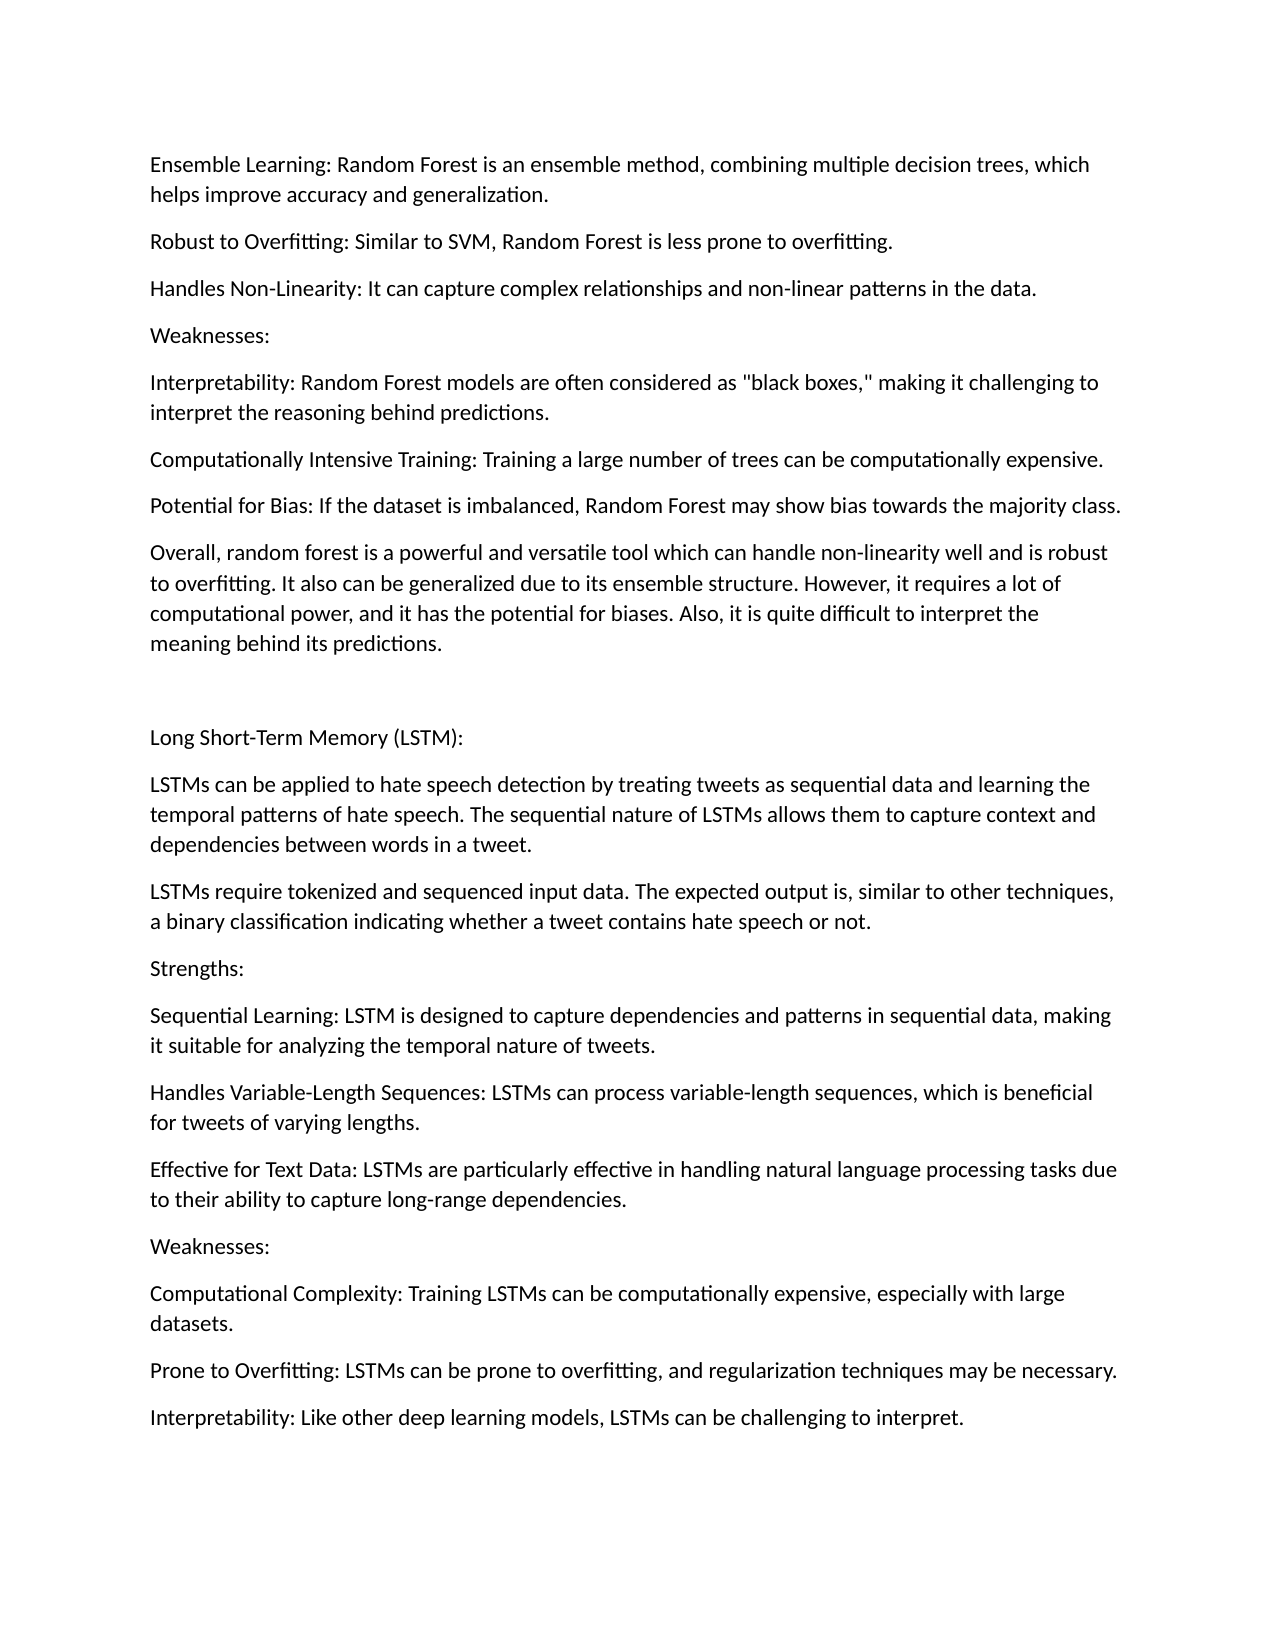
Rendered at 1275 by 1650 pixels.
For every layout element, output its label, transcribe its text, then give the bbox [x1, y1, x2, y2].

text Long Short-Term Memory (LSTM): [150, 723, 1125, 751]
text Robust to Overfitting: Similar to SVM, Random Forest is less prone to overfitting. [150, 227, 1125, 255]
text Effective for Text Data: LSTMs are particularly effective in handling natural language processing tasks due to their ability to capture long-range dependencies. [150, 1155, 1125, 1213]
text Overall, random forest is a powerful and versatile tool which can handle non-linearity well and is robust to overfitting. It also can be generalized due to its ensemble structure. However, it requires a lot of computational power, and it has the potential for biases. Also, it is quite difficult to interpret the meaning behind its predictions. [150, 538, 1125, 657]
text Handles Non-Linearity: It can capture complex relationships and non-linear patterns in the data. [150, 274, 1125, 302]
text LSTMs can be applied to hate speech detection by treating tweets as sequential data and learning the temporal patterns of hate speech. The sequential nature of LSTMs allows them to capture context and dependencies between words in a tweet. [150, 770, 1125, 858]
text Computational Complexity: Training LSTMs can be computationally expensive, especially with large datasets. [150, 1279, 1125, 1337]
text LSTMs require tokenized and sequenced input data. The expected output is, similar to other techniques, a binary classification indicating whether a tweet contains hate speech or not. [150, 877, 1125, 935]
text Handles Variable-Length Sequences: LSTMs can process variable-length sequences, which is beneficial for tweets of varying lengths. [150, 1078, 1125, 1136]
text Strengths: [150, 954, 1125, 982]
text Weaknesses: [150, 321, 1125, 349]
text Interpretability: Like other deep learning models, LSTMs can be challenging to interpret. [150, 1403, 1125, 1431]
text Potential for Bias: If the dataset is imbalanced, Random Forest may show bias towards the majority class. [150, 492, 1125, 520]
text Weaknesses: [150, 1232, 1125, 1260]
text Ensemble Learning: Random Forest is an ensemble method, combining multiple decision trees, which helps improve accuracy and generalization. [150, 150, 1125, 208]
text Computationally Intensive Training: Training a large number of trees can be computationally expensive. [150, 445, 1125, 473]
text Sequential Learning: LSTM is designed to capture dependencies and patterns in sequential data, making it suitable for analyzing the temporal nature of tweets. [150, 1001, 1125, 1059]
text Prone to Overfitting: LSTMs can be prone to overfitting, and regularization techniques may be necessary. [150, 1356, 1125, 1384]
text Interpretability: Random Forest models are often considered as "black boxes," making it challenging to interpret the reasoning behind predictions. [150, 368, 1125, 426]
